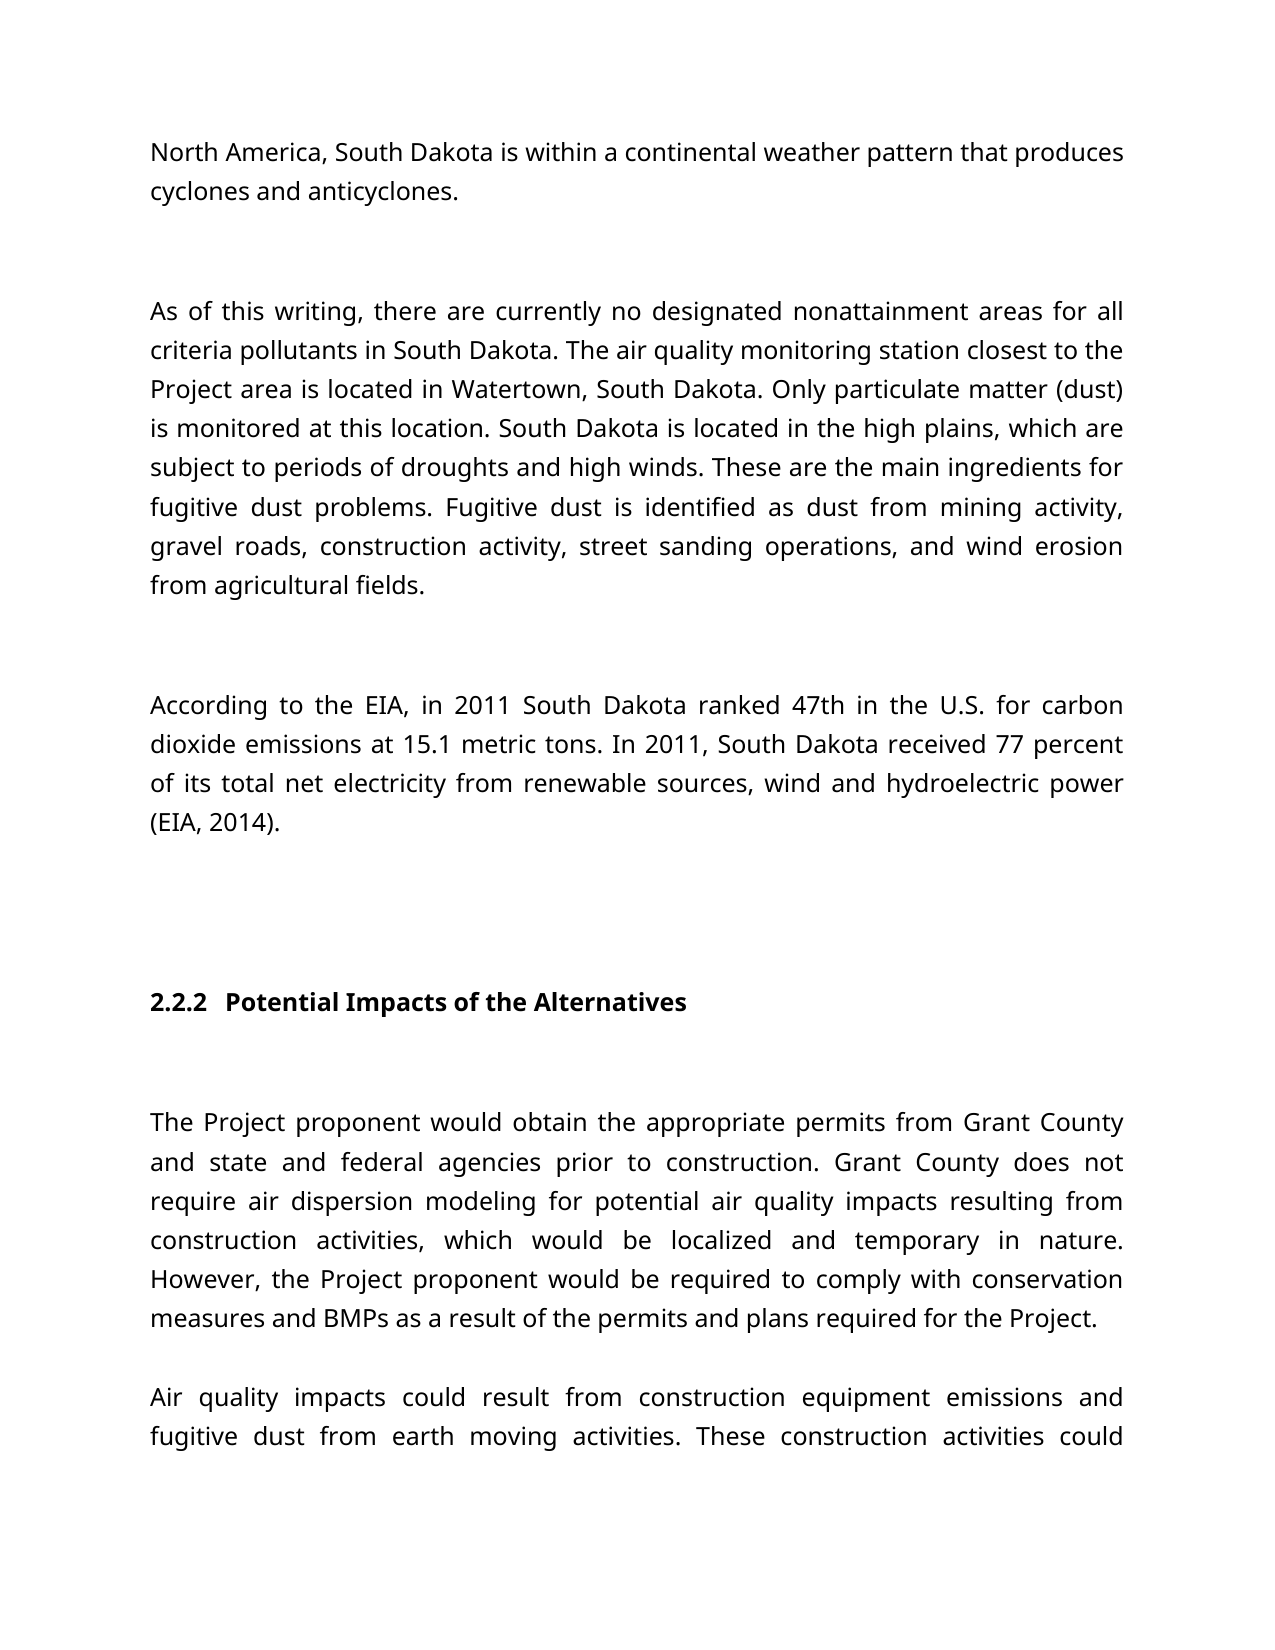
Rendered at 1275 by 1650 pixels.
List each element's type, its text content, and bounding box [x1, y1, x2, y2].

subtitle Potential Impacts of the Alternatives [150, 985, 1125, 1019]
text The Project proponent would obtain the appropriate permits from Grant County and state and federal agencies prior to construction. Grant County does not require air dispersion modeling for potential air quality impacts resulting from construction activities, which would be localized and temporary in nature. However, the Project proponent would be required to comply with conservation measures and BMPs as a result of the permits and plans required for the Project. [150, 1105, 1125, 1335]
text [150, 134, 1125, 207]
text As of this writing, there are currently no designated nonattainment areas for all criteria pollutants in South Dakota. The air quality monitoring station closest to the Project area is located in Watertown, South Dakota. Only particulate matter (dust) is monitored at this location. South Dakota is located in the high plains, which are subject to periods of droughts and high winds. These are the main ingredients for fugitive dust problems. Fugitive dust is identified as dust from mining activity, gravel roads, construction activity, street sanding operations, and wind erosion from agricultural fields. [150, 293, 1125, 602]
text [150, 1379, 1125, 1452]
text According to the EIA, in 2011 South Dakota ranked 47th in the U.S. for carbon dioxide emissions at 15.1 metric tons. In 2011, South Dakota received 77 percent of its total net electricity from renewable sources, wind and hydroelectric power (EIA, 2014). [150, 687, 1125, 839]
